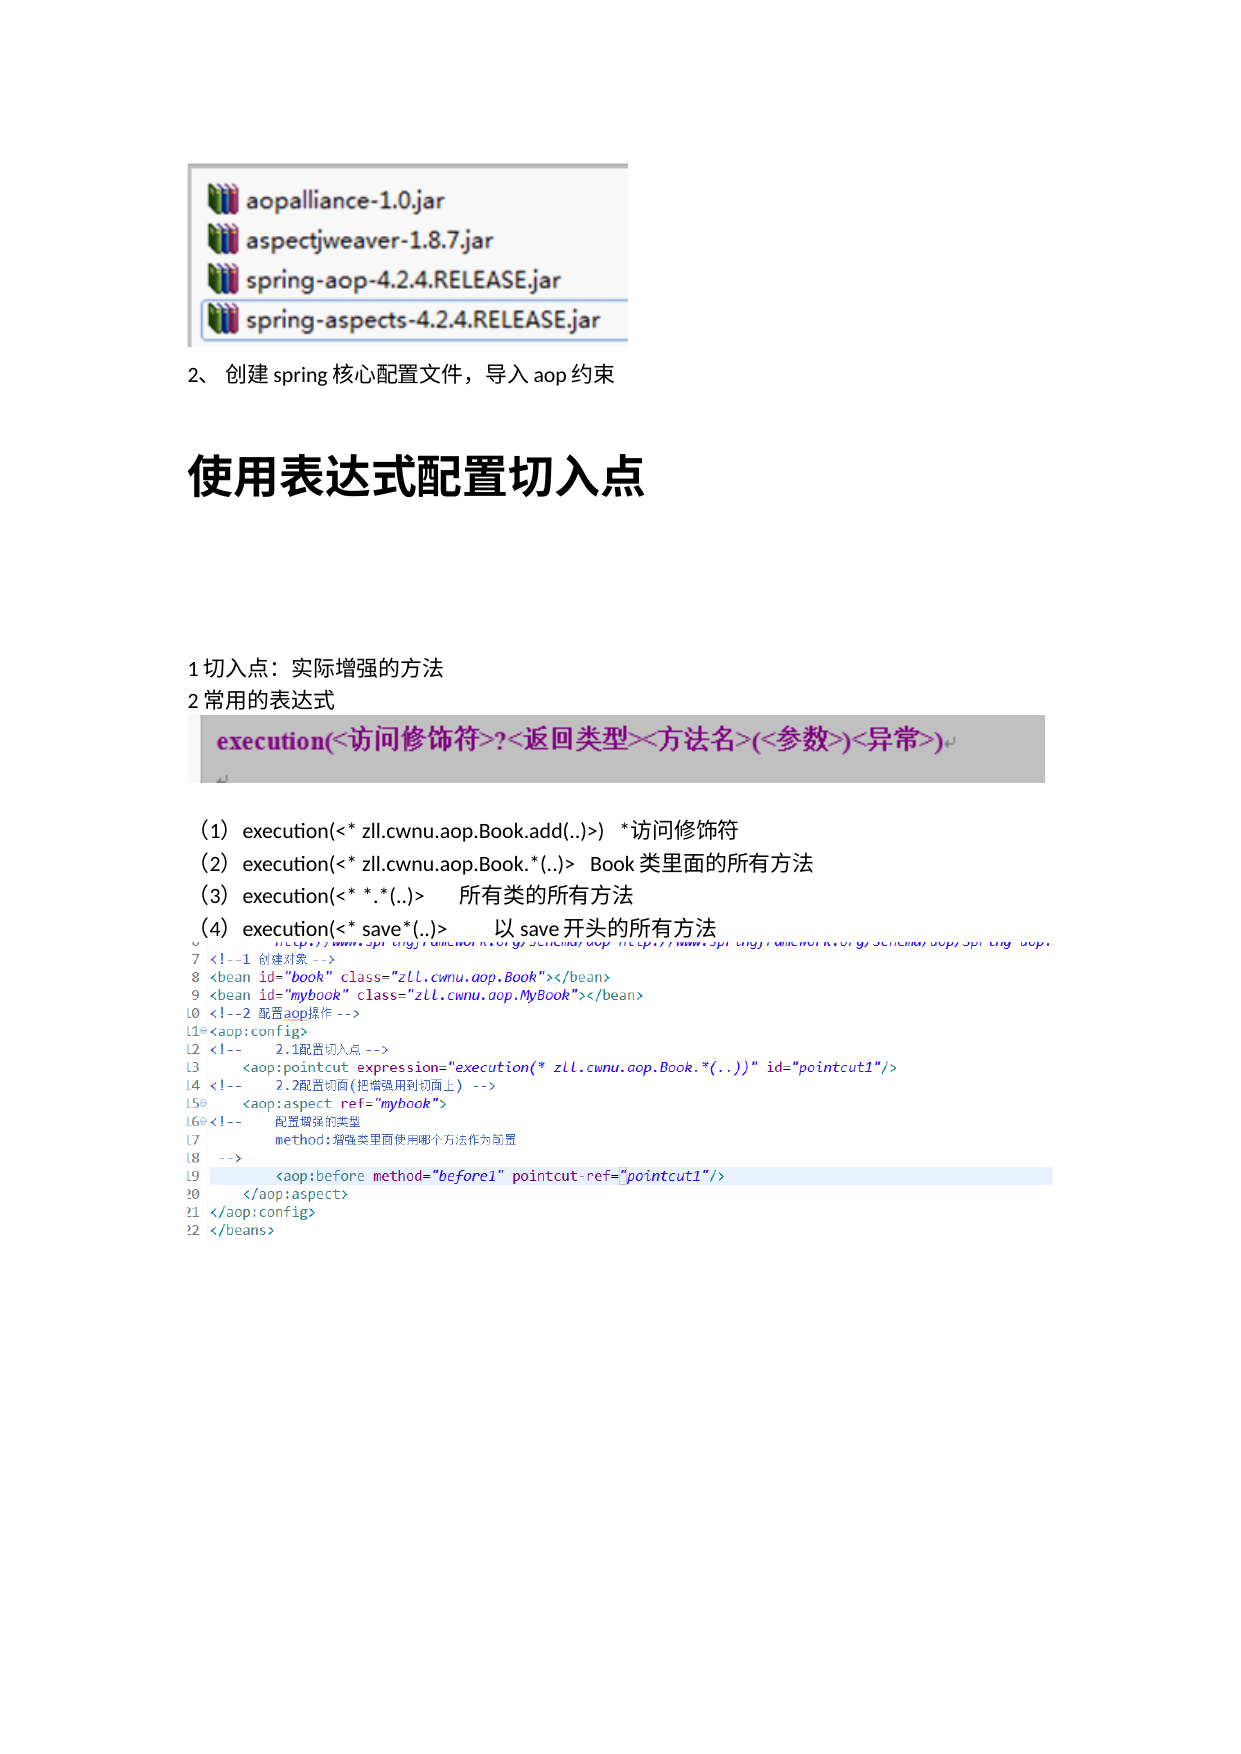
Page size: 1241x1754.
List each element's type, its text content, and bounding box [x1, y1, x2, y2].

subtitle 使用表达式配置切入点 [187, 425, 1053, 522]
text 1 切入点：实际增强的方法 [187, 650, 1053, 683]
list 创建spring核心配置文件，导入aop约束 [187, 357, 1053, 389]
text （2）execution(<* zll.cwnu.aop.Book.*(..)> Book类里面的所有方法 [187, 845, 1053, 878]
picture [187, 162, 628, 347]
text （4）execution(<* save*(..)> 以save开头的所有方法 [187, 910, 1053, 942]
picture [187, 715, 1046, 783]
text （1）execution(<* zll.cwnu.aop.Book.add(..)>) *访问修饰符 [187, 813, 1053, 845]
text （3）execution(<* *.*(..)> 所有类的所有方法 [187, 878, 1053, 910]
picture [187, 942, 1053, 1241]
text 2 常用的表达式 [187, 683, 1053, 715]
